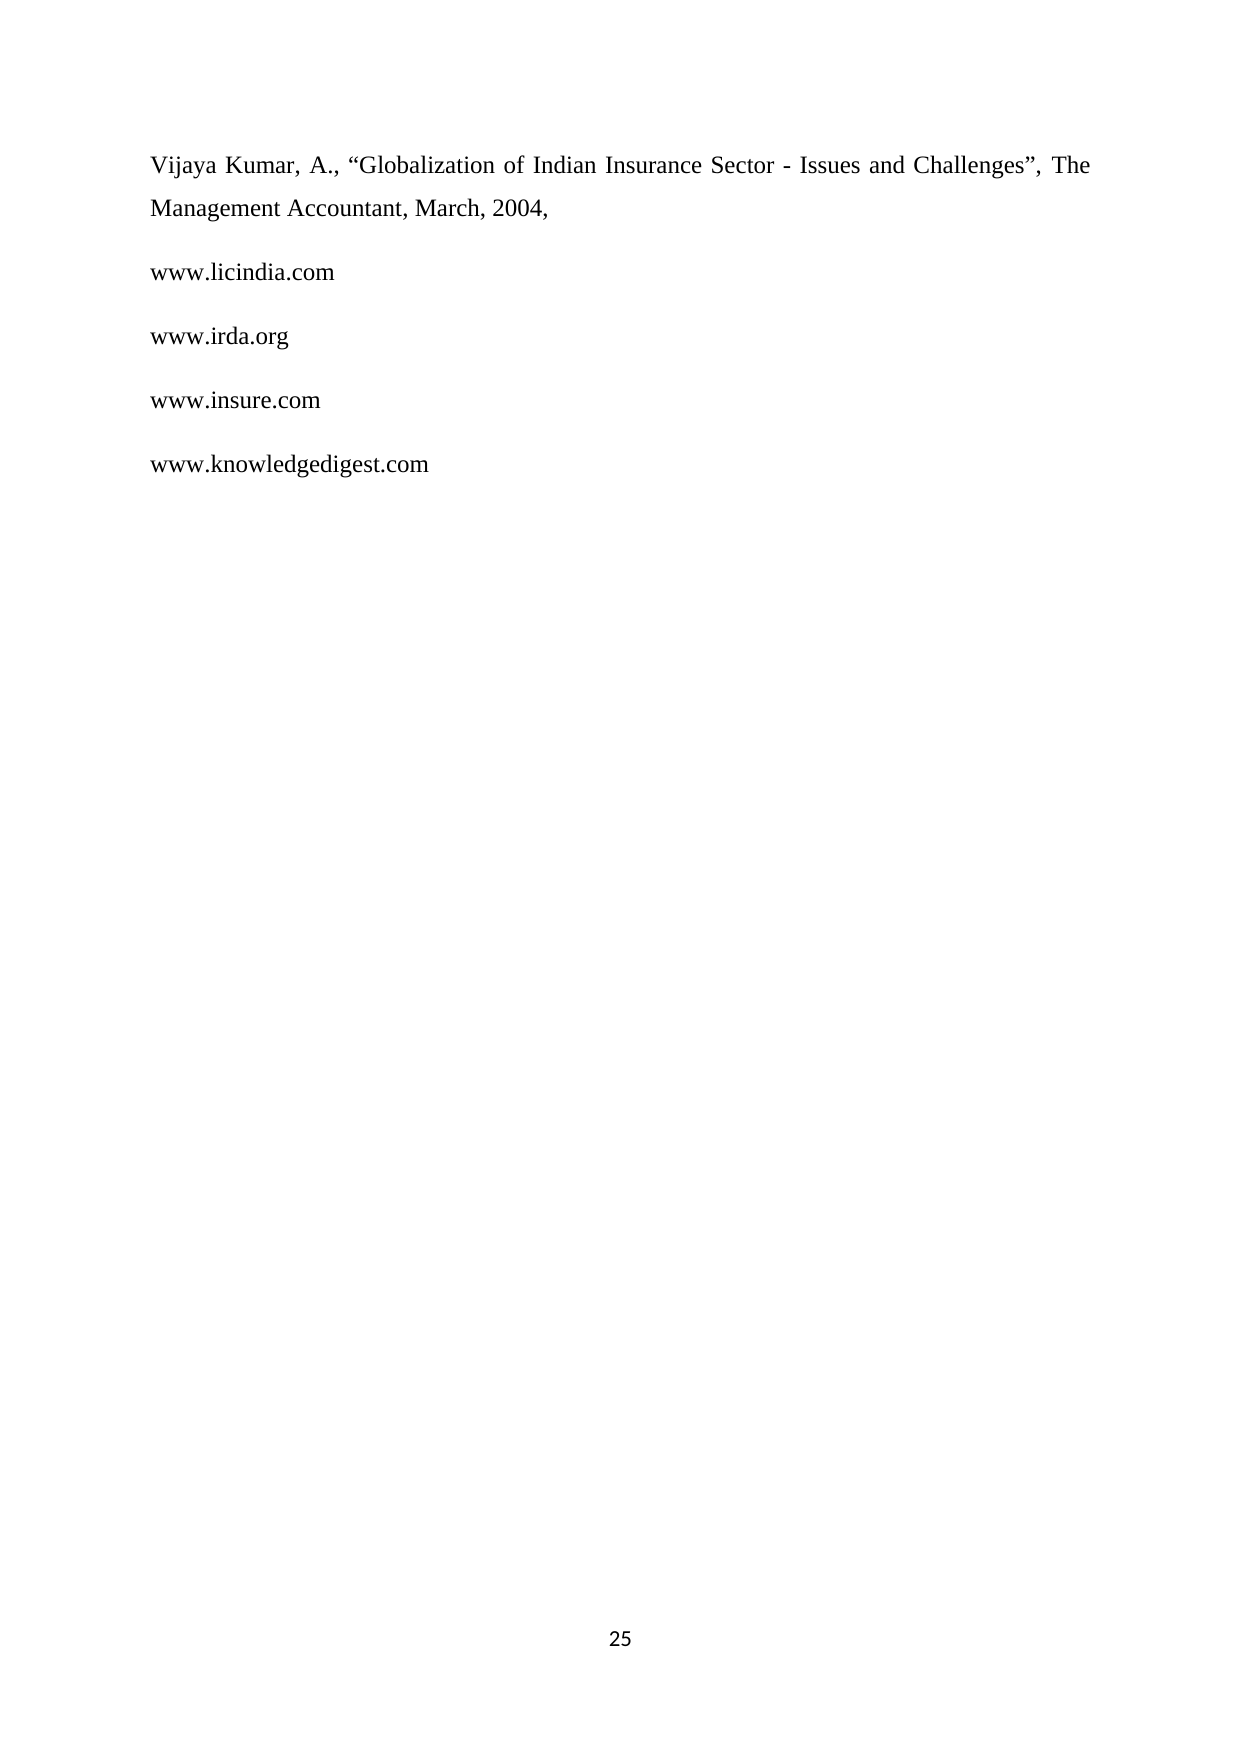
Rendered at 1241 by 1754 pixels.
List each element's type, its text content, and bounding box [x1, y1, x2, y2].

text www.irda.org [150, 321, 1090, 350]
text www.licindia.com [150, 257, 1090, 286]
text www.knowledgedigest.com [150, 449, 1090, 478]
text Vijaya Kumar, A., “Globalization of Indian Insurance Sector - Issues and Challenges”, The Management Accountant, March, 2004, [150, 150, 1090, 222]
text www.insure.com [150, 385, 1090, 414]
